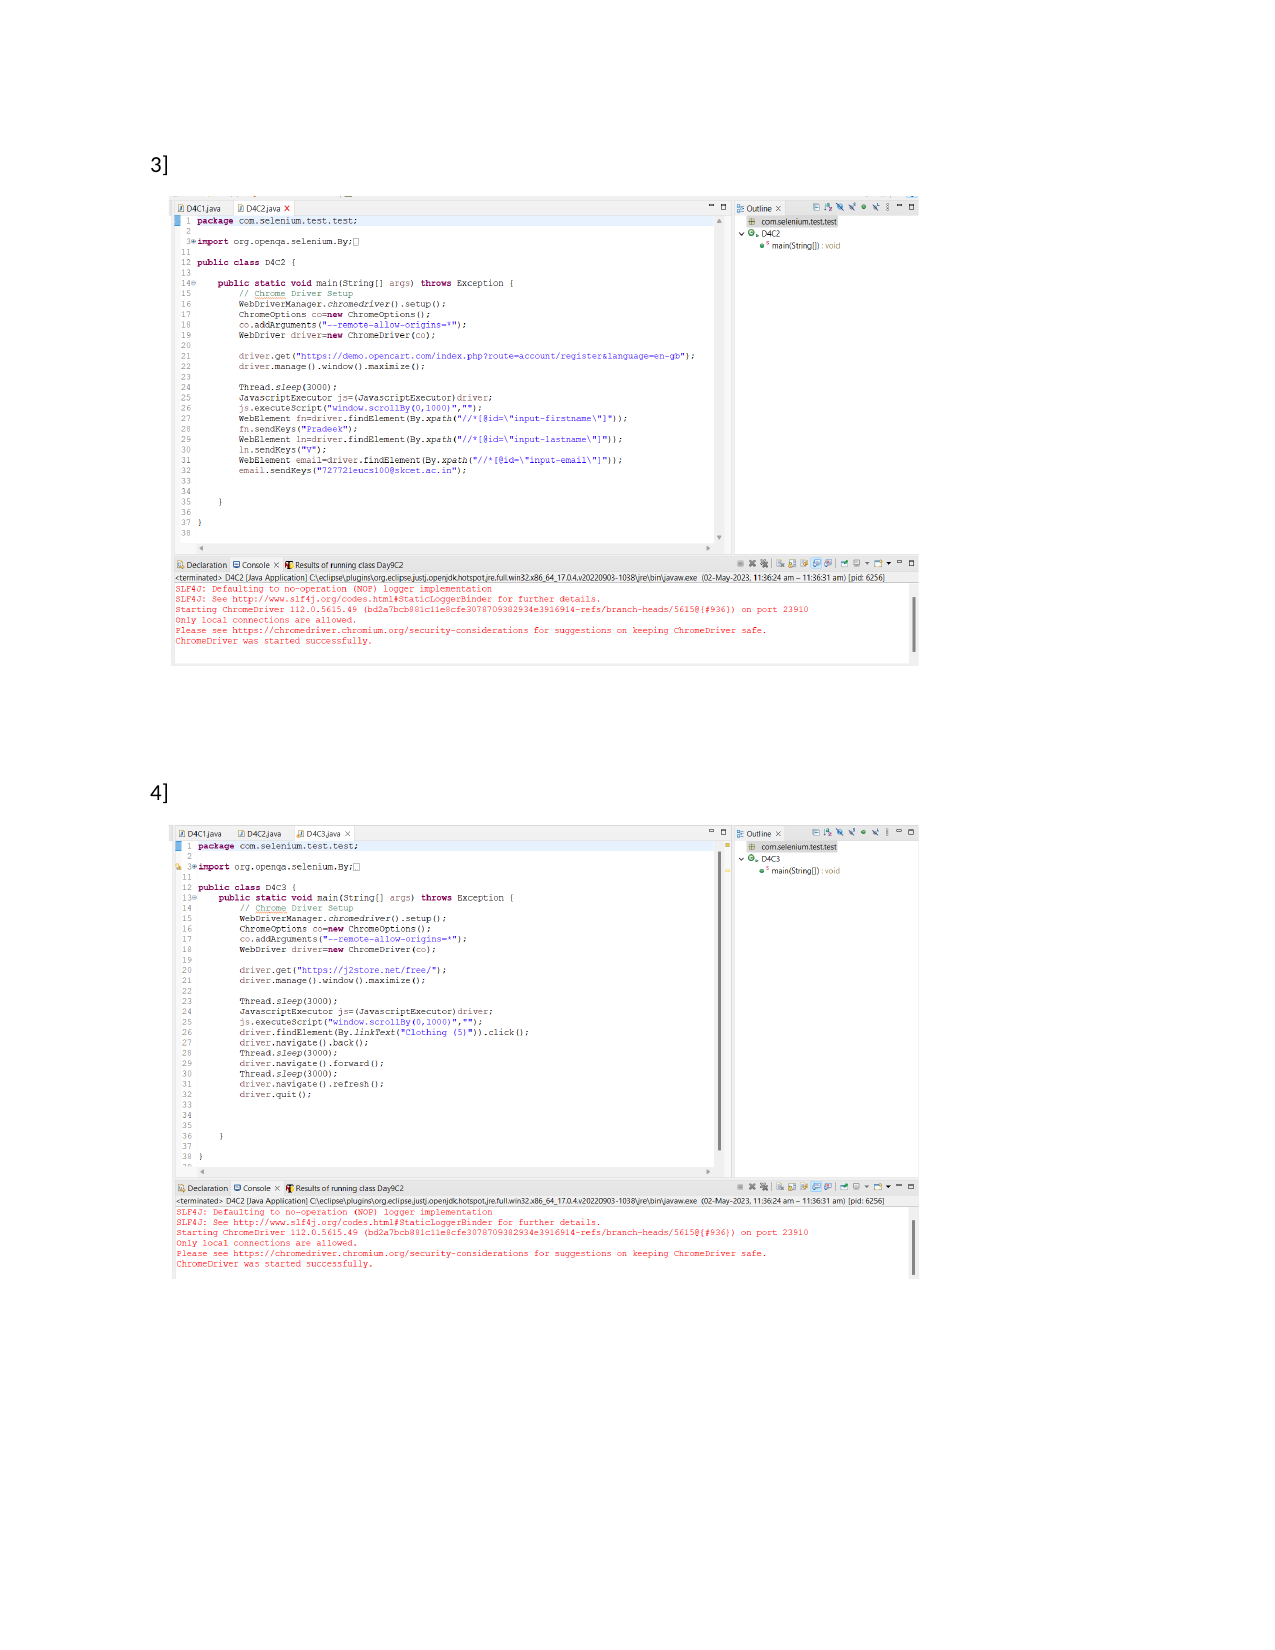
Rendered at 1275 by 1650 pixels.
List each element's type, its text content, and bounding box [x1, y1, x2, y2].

text 4] [150, 778, 1125, 806]
text 3] [150, 150, 1125, 178]
